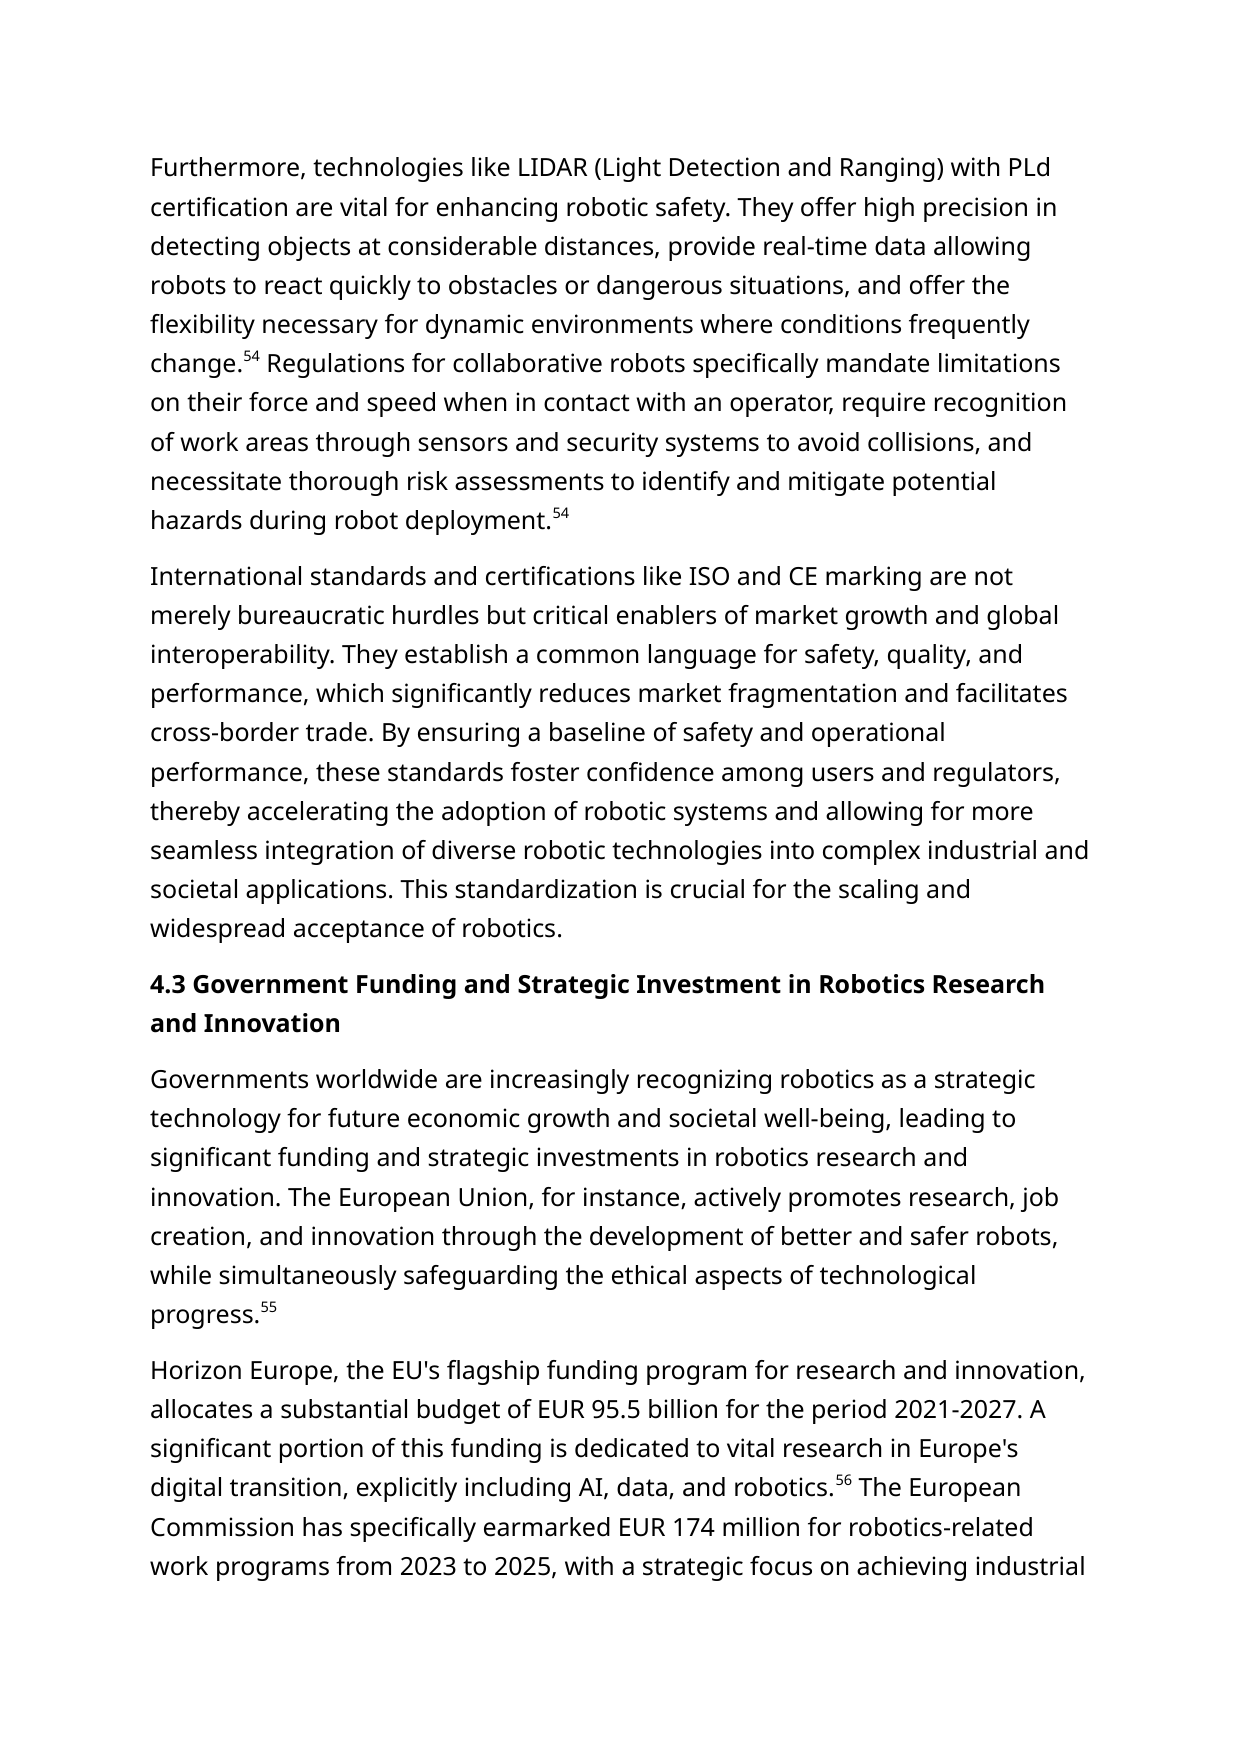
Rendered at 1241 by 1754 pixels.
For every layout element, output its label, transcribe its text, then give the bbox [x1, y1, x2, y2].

text International standards and certifications like ISO and CE marking are not merely bureaucratic hurdles but critical enablers of market growth and global interoperability. They establish a common language for safety, quality, and performance, which significantly reduces market fragmentation and facilitates cross-border trade. By ensuring a baseline of safety and operational performance, these standards foster confidence among users and regulators, thereby accelerating the adoption of robotic systems and allowing for more seamless integration of diverse robotic technologies into complex industrial and societal applications. This standardization is crucial for the scaling and widespread acceptance of robotics. [150, 558, 1090, 945]
text Governments worldwide are increasingly recognizing robotics as a strategic technology for future economic growth and societal well-being, leading to significant funding and strategic investments in robotics research and innovation. The European Union, for instance, actively promotes research, job creation, and innovation through the development of better and safer robots, while simultaneously safeguarding the ethical aspects of technological progress.55 [150, 1062, 1090, 1331]
text 4.3 Government Funding and Strategic Investment in Robotics Research and Innovation [150, 967, 1090, 1040]
text Furthermore, technologies like LIDAR (Light Detection and Ranging) with PLd certification are vital for enhancing robotic safety. They offer high precision in detecting objects at considerable distances, provide real-time data allowing robots to react quickly to obstacles or dangerous situations, and offer the flexibility necessary for dynamic environments where conditions frequently change.54 Regulations for collaborative robots specifically mandate limitations on their force and speed when in contact with an operator, require recognition of work areas through sensors and security systems to avoid collisions, and necessitate thorough risk assessments to identify and mitigate potential hazards during robot deployment.54 [150, 150, 1090, 537]
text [150, 1352, 1090, 1582]
